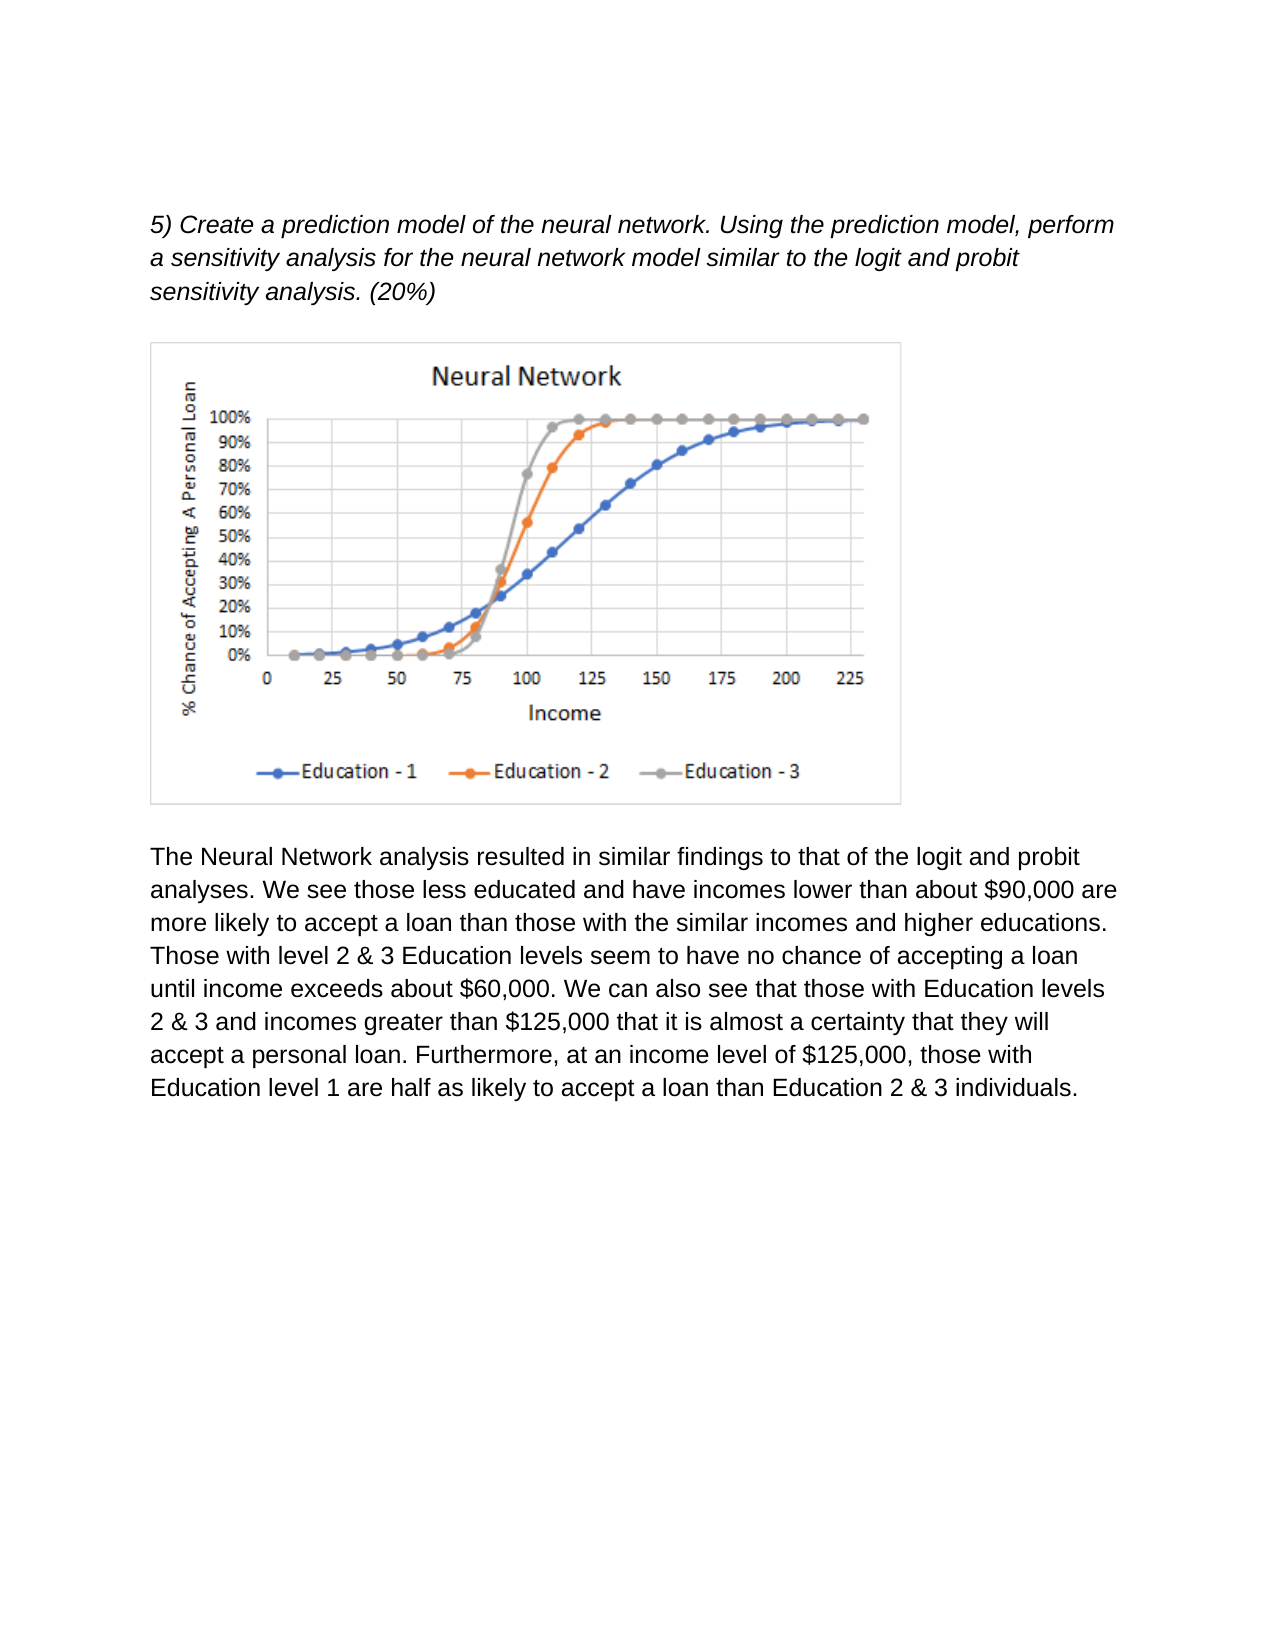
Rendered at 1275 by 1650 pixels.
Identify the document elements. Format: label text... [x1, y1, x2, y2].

text sensitivity analysis. (20%) [150, 276, 1125, 305]
picture [150, 342, 902, 805]
text 5) Create a prediction model of the neural network. Using the prediction model, perform [150, 210, 1125, 239]
text The Neural Network analysis resulted in similar findings to that of the logit and probit analyses. We see those less educated and have incomes lower than about $90,000 are more likely to accept a loan than those with the similar incomes and higher educations. Those with level 2 & 3 Education levels seem to have no chance of accepting a loan until income exceeds about $60,000. We can also see that those with Education levels 2 & 3 and incomes greater than $125,000 that it is almost a certainty that they will accept a personal loan. Furthermore, at an income level of $125,000, those with Education level 1 are half as likely to accept a loan than Education 2 & 3 individuals. [150, 842, 1125, 1102]
text a sensitivity analysis for the neural network model similar to the logit and probit [150, 243, 1125, 272]
